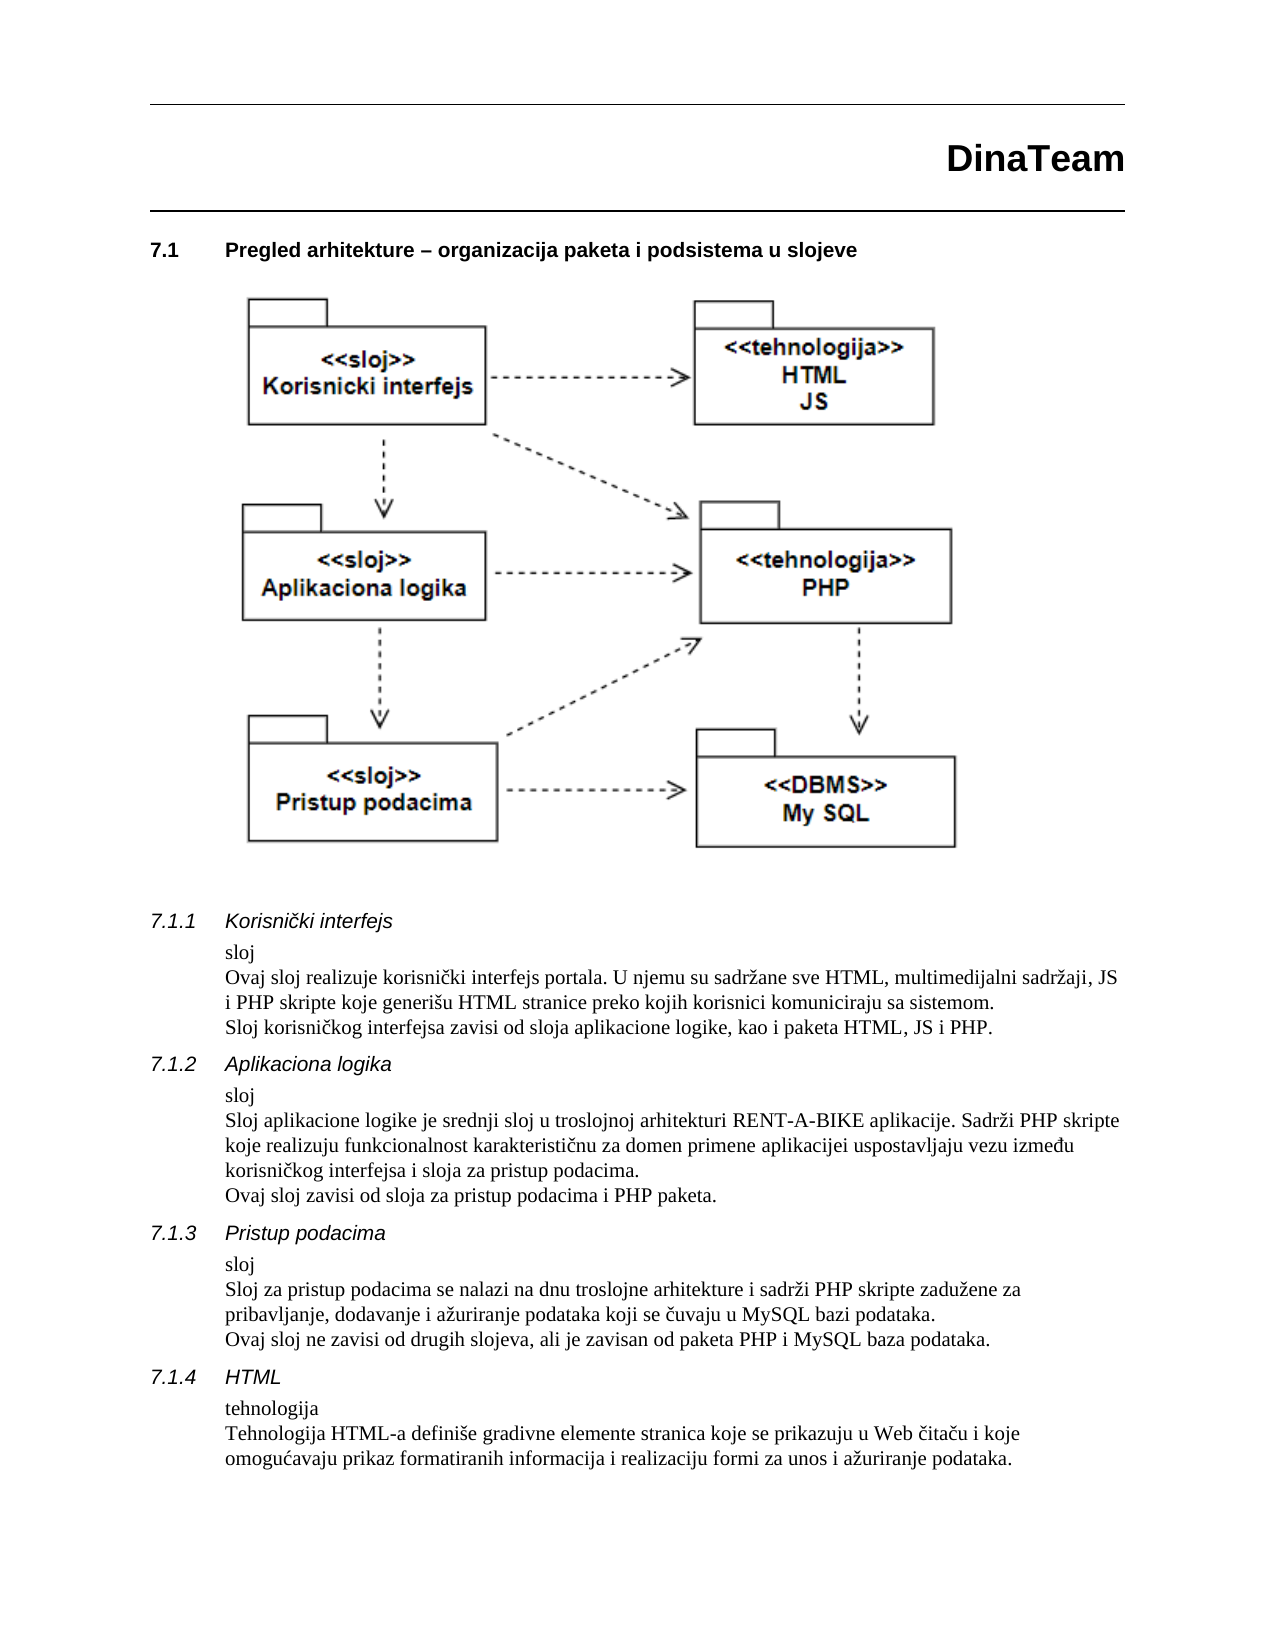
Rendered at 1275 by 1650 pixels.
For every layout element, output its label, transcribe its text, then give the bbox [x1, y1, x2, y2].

text sloj [225, 939, 1125, 964]
text Ovaj sloj zavisi od sloja za pristup podacima i PHP paketa. [225, 1182, 1125, 1207]
subtitle Korisnički interfejs [150, 907, 1125, 932]
picture [225, 274, 973, 895]
text Tehnologija HTML-a definiše gradivne elemente stranica koje se prikazuju u Web čitaču i koje omogućavaju prikaz formatiranih informacija i realizaciju formi za unos i ažuriranje podataka. [225, 1420, 1125, 1470]
text Sloj korisničkog interfejsa zavisi od sloja aplikacione logike, kao i paketa HTML, JS i PHP. [225, 1014, 1125, 1039]
text Ovaj sloj ne zavisi od drugih slojeva, ali je zavisan od paketa PHP i MySQL baza podataka. [225, 1326, 1125, 1351]
text sloj [225, 1082, 1125, 1107]
subtitle Pristup podacima [150, 1220, 1125, 1245]
subtitle HTML [150, 1364, 1125, 1389]
text sloj [225, 1251, 1125, 1276]
subtitle Aplikaciona logika [150, 1051, 1125, 1076]
text Sloj za pristup podacima se nalazi na dnu troslojne arhitekture i sadrži PHP skripte zadužene za pribavljanje, dodavanje i ažuriranje podataka koji se čuvaju u MySQL bazi podataka. [225, 1276, 1125, 1326]
text Ovaj sloj realizuje korisnički interfejs portala. U njemu su sadržane sve HTML, multimedijalni sadržaji, JS i PHP skripte koje generišu HTML stranice preko kojih korisnici komuniciraju sa sistemom. [225, 964, 1125, 1014]
text tehnologija [225, 1395, 1125, 1420]
text Sloj aplikacione logike je srednji sloj u troslojnoj arhitekturi RENT-A-BIKE aplikacije. Sadrži PHP skripte koje realizuju funkcionalnost karakterističnu za domen primene aplikacijei uspostavljaju vezu između korisničkog interfejsa i sloja za pristup podacima. [225, 1107, 1125, 1182]
subtitle Pregled arhitekture – organizacija paketa i podsistema u slojeve [150, 237, 1125, 262]
